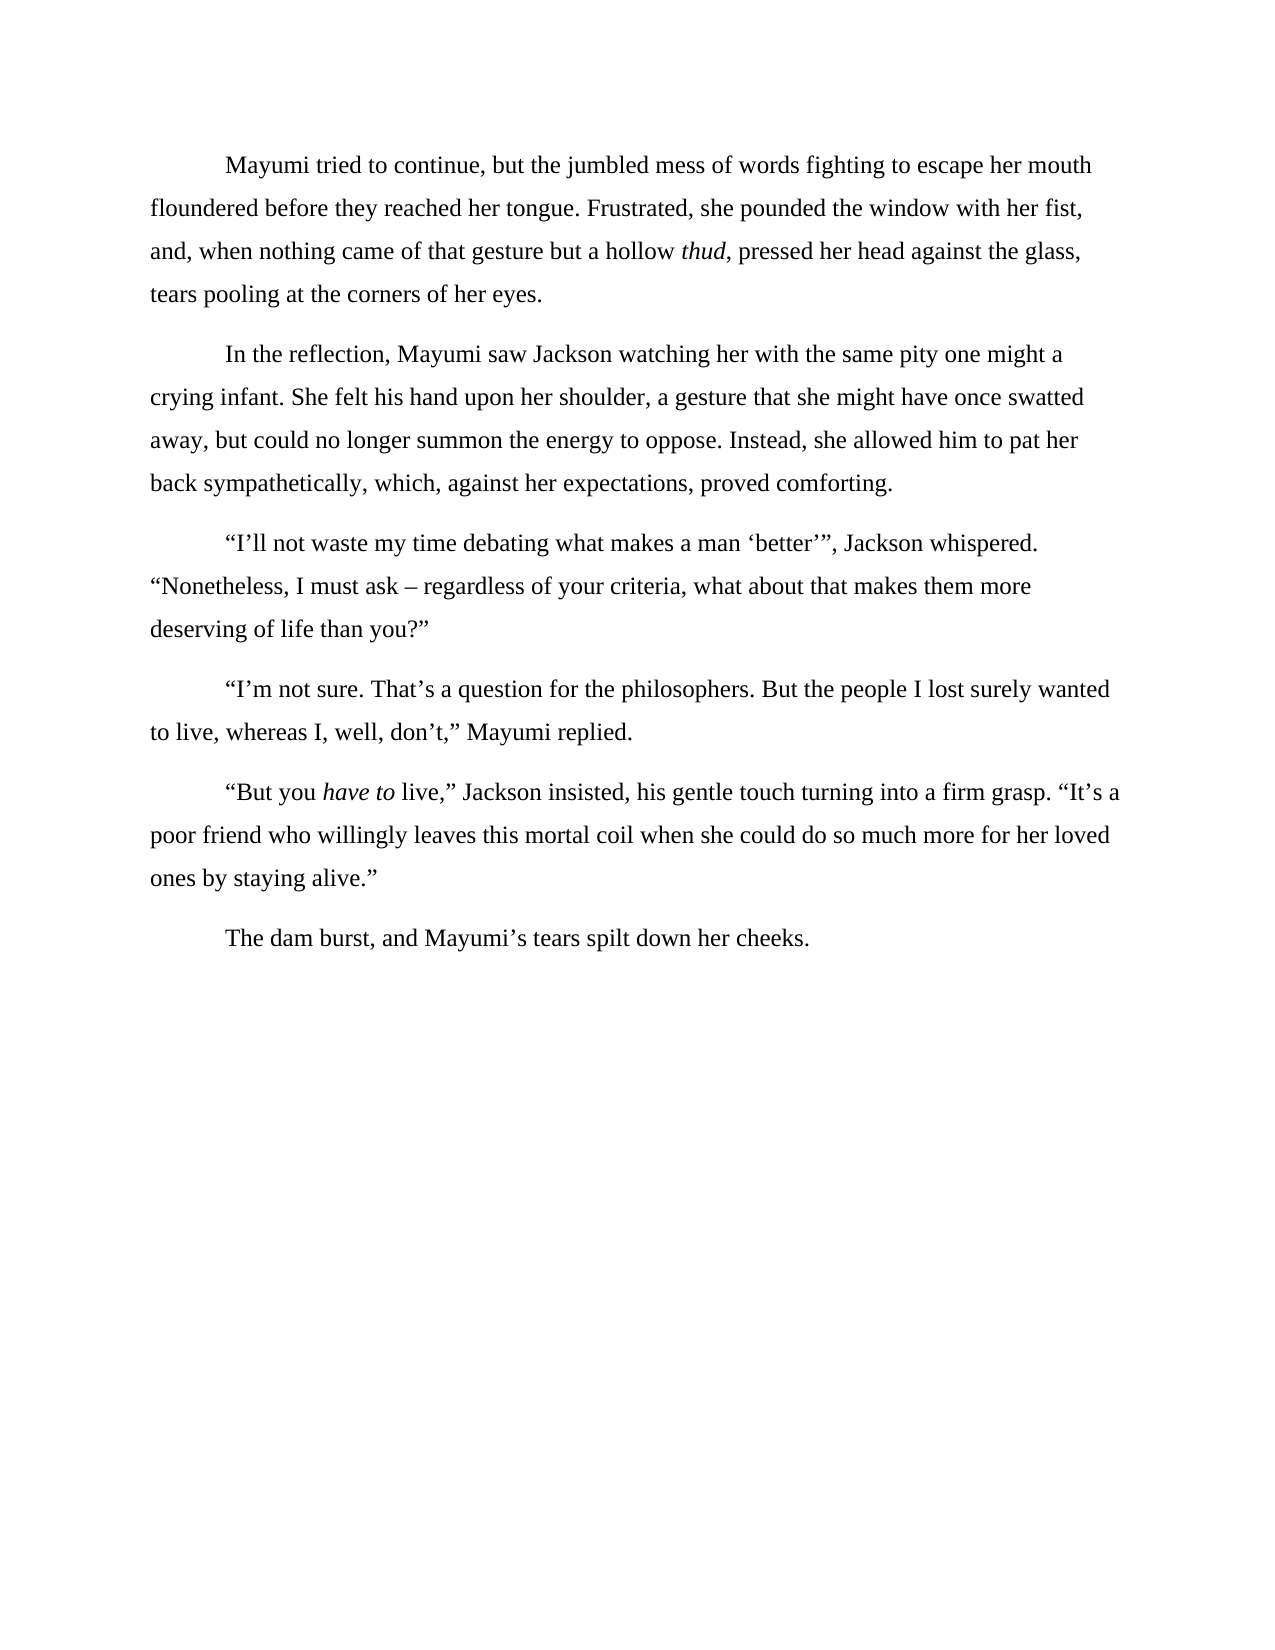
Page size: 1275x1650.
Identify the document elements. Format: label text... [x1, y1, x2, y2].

text The dam burst, and Mayumi’s tears spilt down her cheeks. [150, 923, 1125, 952]
text “But you have to live,” Jackson insisted, his gentle touch turning into a firm grasp. “It’s a poor friend who willingly leaves this mortal coil when she could do so much more for her loved ones by staying alive.” [150, 777, 1125, 892]
text “I’ll not waste my time debating what makes a man ‘better’”, Jackson whispered. “Nonetheless, I must ask – regardless of your criteria, what about that makes them more deserving of life than you?” [150, 528, 1125, 643]
text Mayumi tried to continue, but the jumbled mess of words fighting to escape her mouth floundered before they reached her tongue. Frustrated, she pounded the window with her fist, and, when nothing came of that gesture but a hollow thud, pressed her head against the glass, tears pooling at the corners of her eyes. [150, 150, 1125, 308]
text In the reflection, Mayumi saw Jackson watching her with the same pity one might a crying infant. She felt his hand upon her shoulder, a gesture that she might have once swatted away, but could no longer summon the energy to oppose. Instead, she allowed him to pat her back sympathetically, which, against her expectations, proved comforting. [150, 339, 1125, 497]
text “I’m not sure. That’s a question for the philosophers. But the people I lost surely wanted to live, whereas I, well, don’t,” Mayumi replied. [150, 674, 1125, 746]
